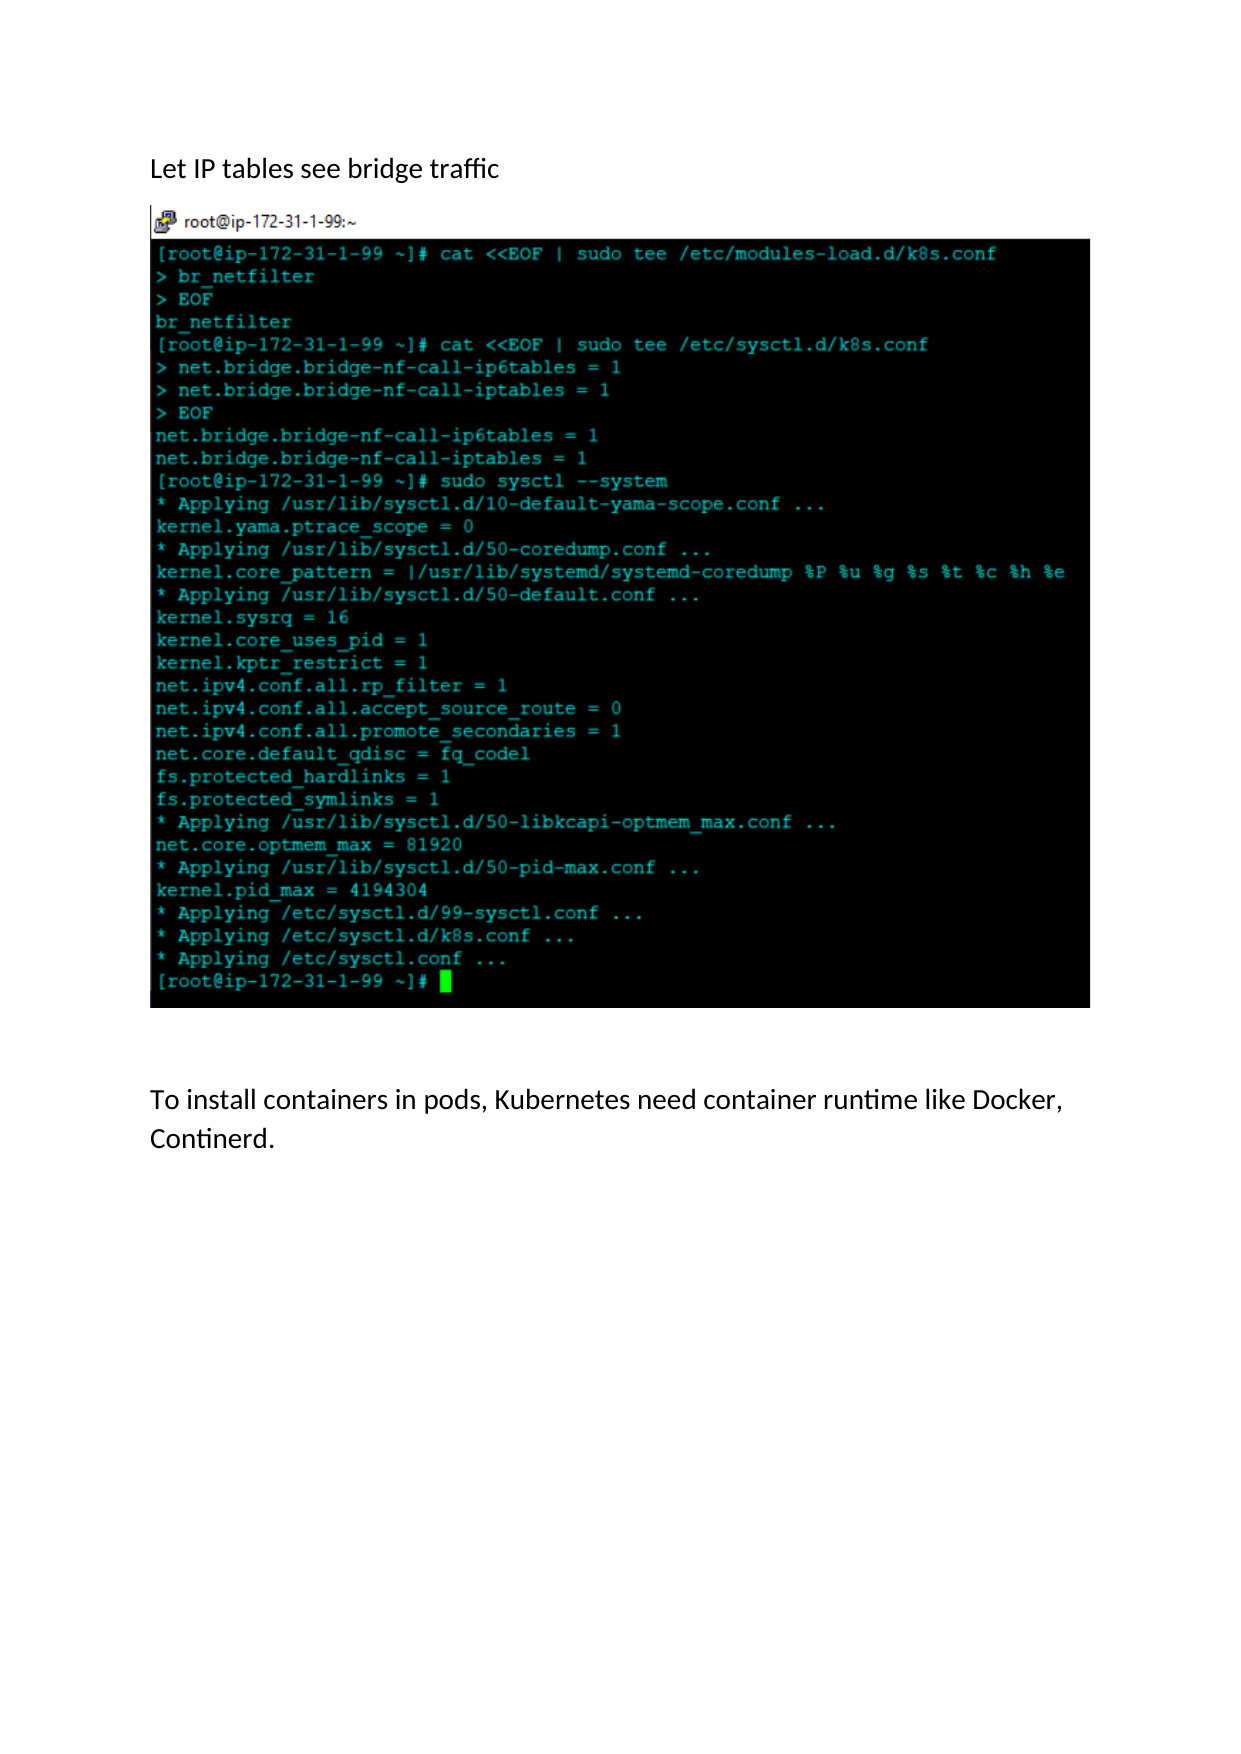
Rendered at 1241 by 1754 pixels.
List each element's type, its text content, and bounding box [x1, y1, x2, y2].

text To install containers in pods, Kubernetes need container runtime like Docker, Continerd. [150, 1081, 1090, 1156]
picture [150, 205, 1091, 1008]
text Let IP tables see bridge traffic [150, 150, 1090, 186]
